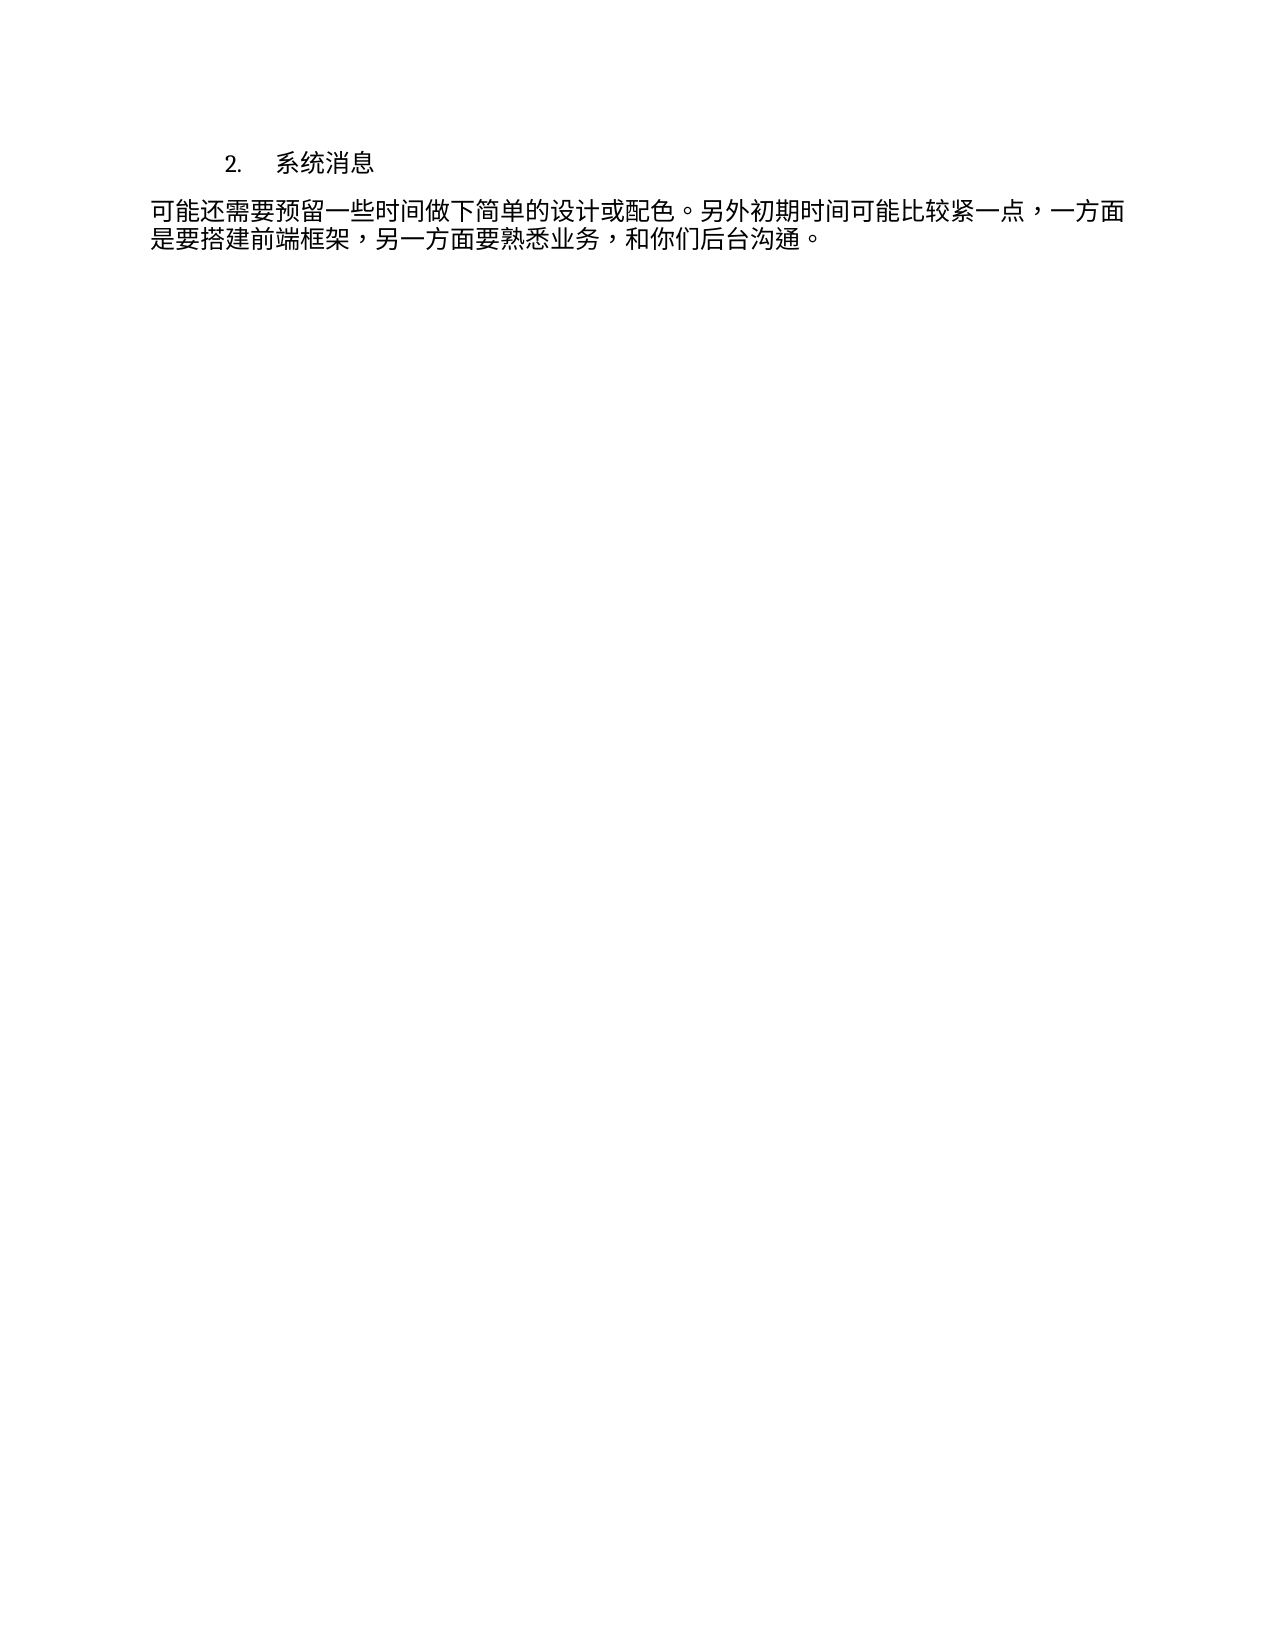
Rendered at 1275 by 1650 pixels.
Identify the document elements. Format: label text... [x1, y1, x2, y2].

list 系统消息 [225, 150, 1125, 179]
text 可能还需要预留一些时间做下简单的设计或配色。另外初期时间可能比较紧一点，一方面是要搭建前端框架，另一方面要熟悉业务，和你们后台沟通。 [150, 197, 1125, 255]
